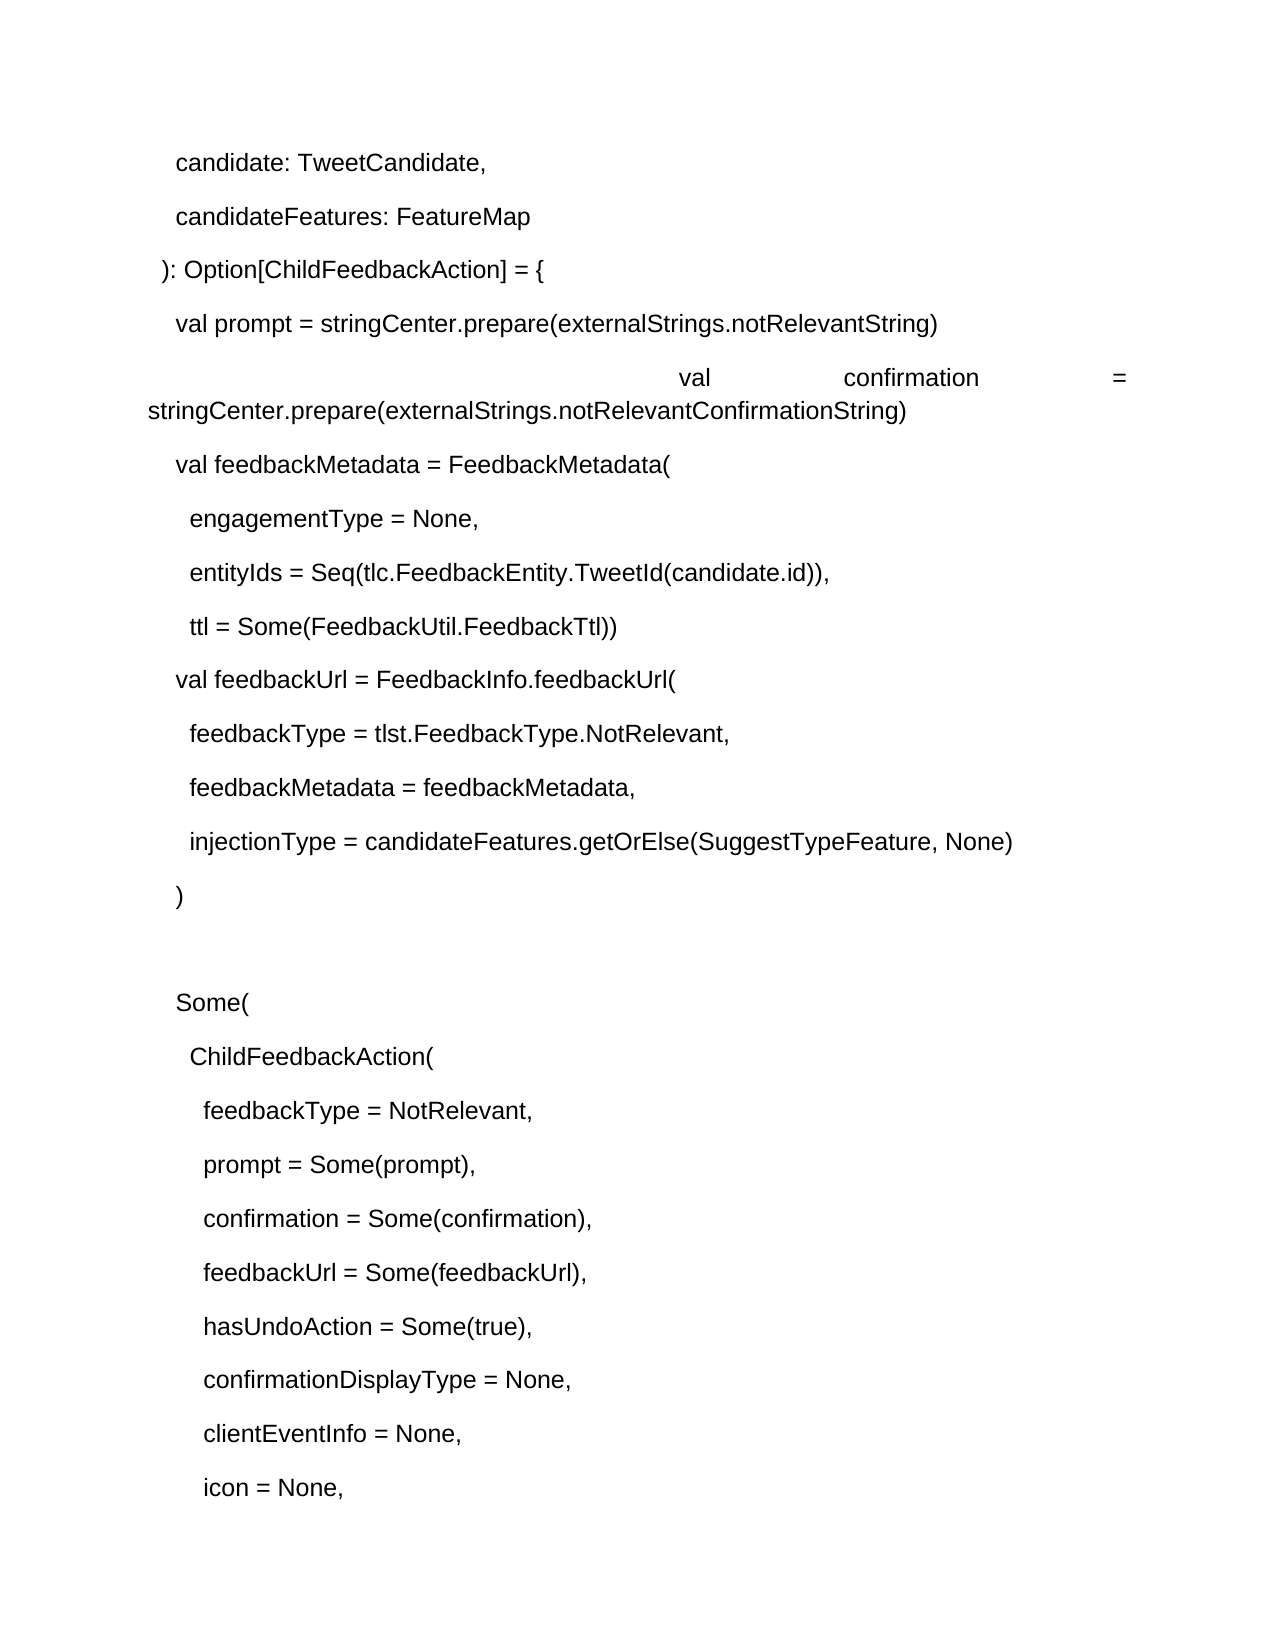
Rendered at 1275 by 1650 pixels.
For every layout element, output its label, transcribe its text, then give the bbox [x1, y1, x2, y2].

text engagementType = None, [148, 504, 1127, 532]
text prompt = Some(prompt), [148, 1150, 1127, 1179]
text clientEventInfo = None, [148, 1419, 1127, 1448]
text val prompt = stringCenter.prepare(externalStrings.notRelevantString) [148, 309, 1127, 338]
text candidateFeatures: FeatureMap [148, 201, 1127, 230]
text feedbackType = NotRelevant, [148, 1096, 1127, 1125]
text icon = None, [148, 1473, 1127, 1502]
text feedbackMetadata = feedbackMetadata, [148, 773, 1127, 802]
text feedbackType = tlst.FeedbackType.NotRelevant, [148, 719, 1127, 748]
text entityIds = Seq(tlc.FeedbackEntity.TweetId(candidate.id)), [148, 558, 1127, 586]
text Some( [148, 988, 1127, 1017]
text confirmationDisplayType = None, [148, 1365, 1127, 1394]
text val confirmation = stringCenter.prepare(externalStrings.notRelevantConfirmationString) [148, 363, 1127, 425]
text injectionType = candidateFeatures.getOrElse(SuggestTypeFeature, None) [148, 827, 1127, 856]
text confirmation = Some(confirmation), [148, 1204, 1127, 1233]
text ttl = Some(FeedbackUtil.FeedbackTtl)) [148, 611, 1127, 640]
text candidate: TweetCandidate, [148, 148, 1127, 176]
text val feedbackUrl = FeedbackInfo.feedbackUrl( [148, 665, 1127, 694]
text hasUndoAction = Some(true), [148, 1312, 1127, 1340]
text ): Option[ChildFeedbackAction] = { [148, 255, 1127, 284]
text ChildFeedbackAction( [148, 1042, 1127, 1071]
text val feedbackMetadata = FeedbackMetadata( [148, 450, 1127, 479]
text ) [148, 881, 1127, 909]
text feedbackUrl = Some(feedbackUrl), [148, 1258, 1127, 1286]
